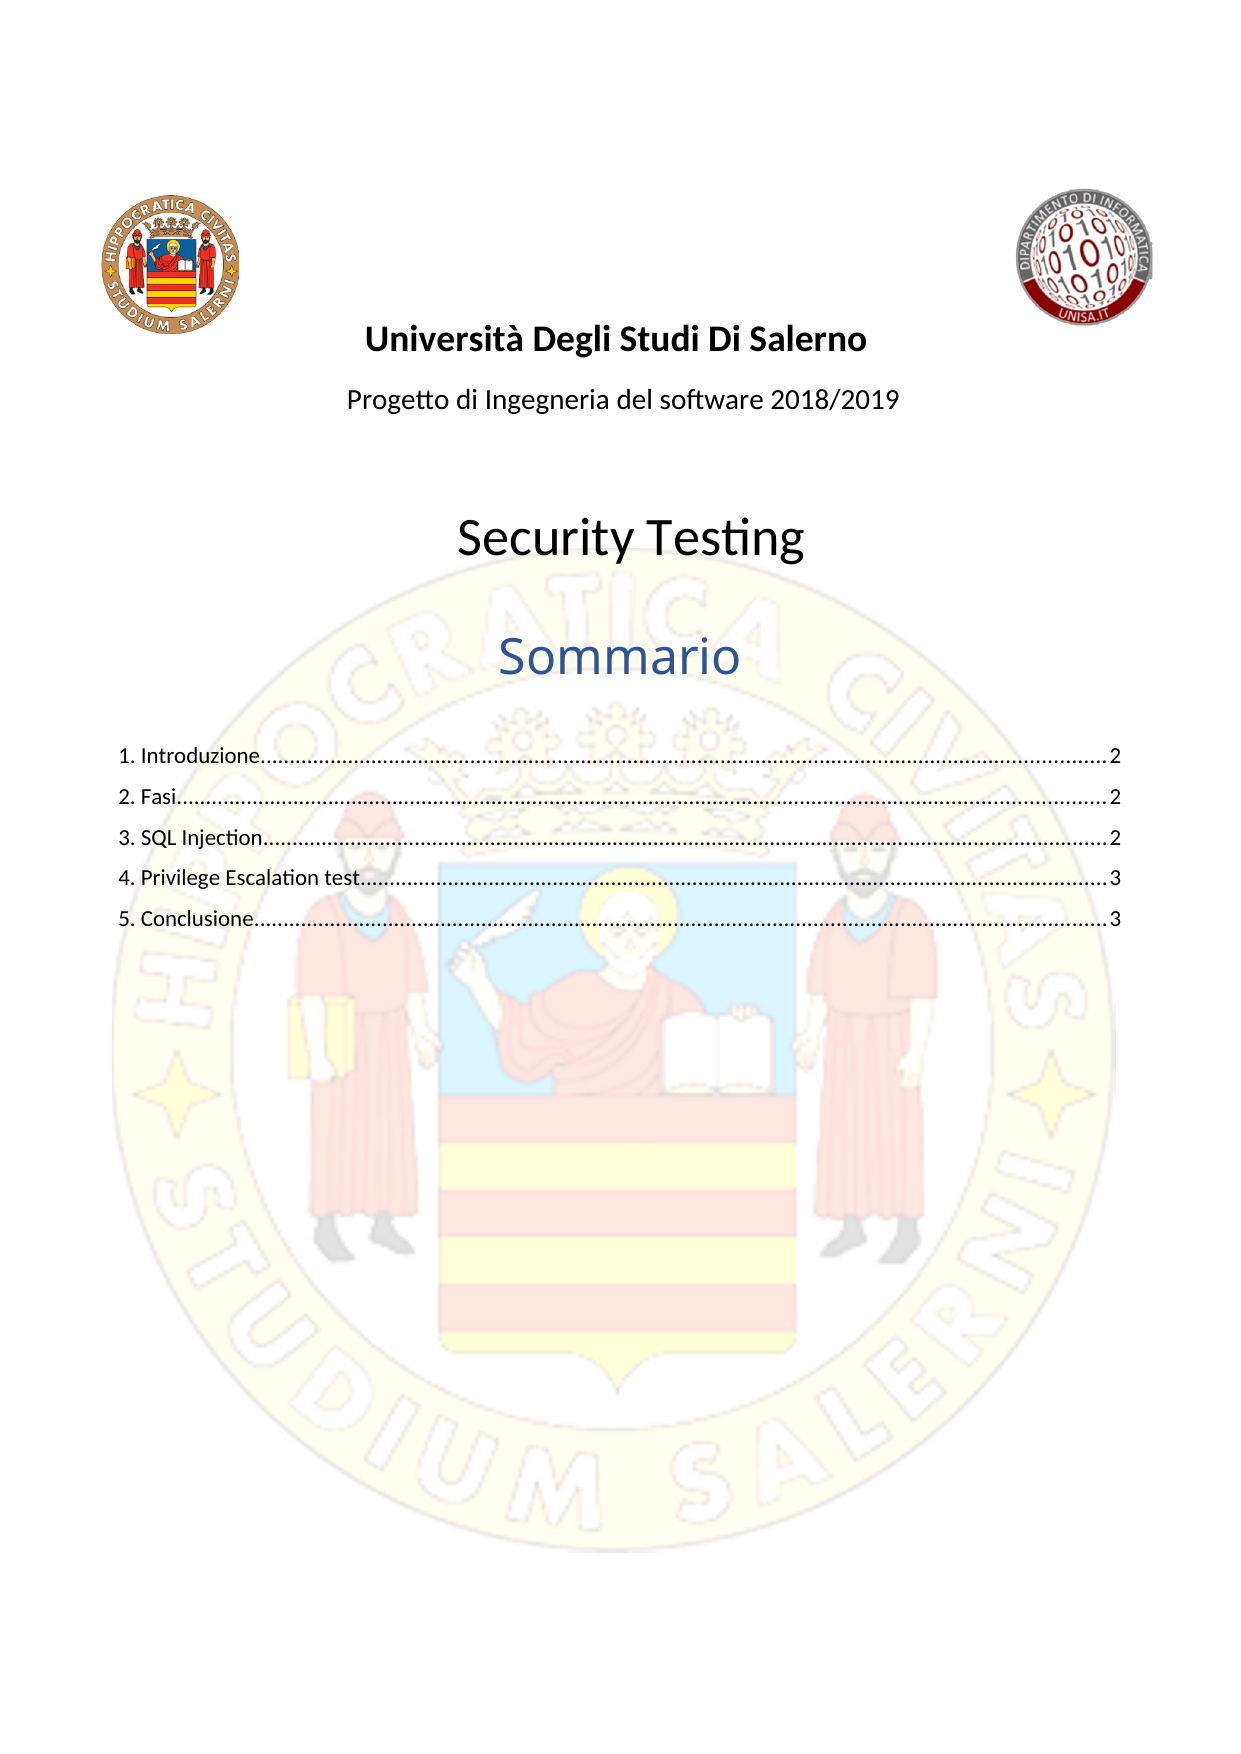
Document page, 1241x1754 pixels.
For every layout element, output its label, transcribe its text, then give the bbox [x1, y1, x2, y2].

picture [101, 195, 239, 334]
picture [1007, 187, 1159, 334]
text Progetto di Ingegneria del software 2018/2019 [118, 381, 1122, 417]
subtitle Security Testing [118, 503, 1122, 569]
text Università Degli Studi Di Salerno [266, 315, 1122, 361]
